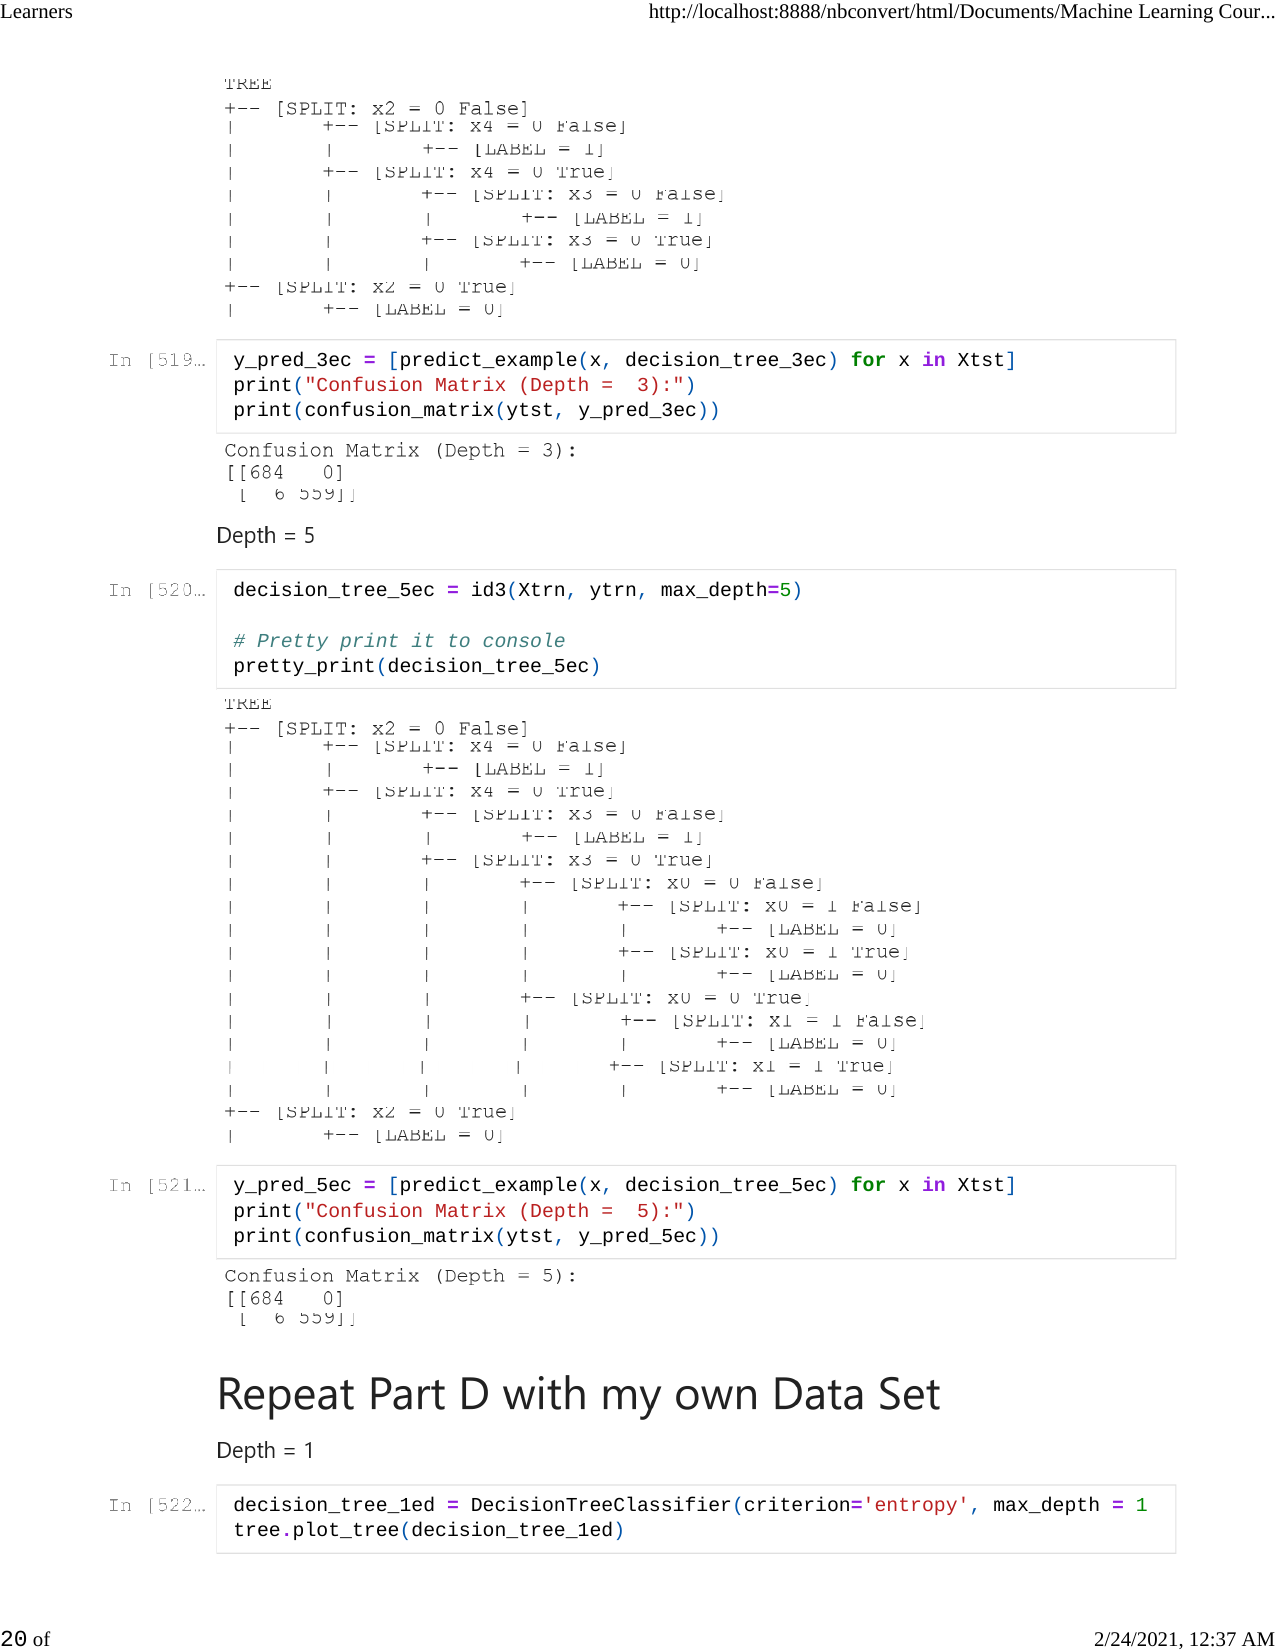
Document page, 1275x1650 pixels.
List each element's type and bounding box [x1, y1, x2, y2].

picture [98, 1484, 217, 1554]
picture [229, 1038, 895, 1051]
picture [241, 489, 354, 502]
picture [220, 1375, 940, 1420]
picture [229, 878, 821, 891]
picture [229, 1291, 341, 1307]
picture [225, 79, 271, 89]
picture [225, 1268, 574, 1285]
picture [229, 924, 895, 937]
picture [98, 339, 217, 434]
picture [229, 901, 919, 914]
picture [229, 993, 809, 1006]
picture [229, 947, 907, 960]
picture [229, 787, 612, 799]
picture [229, 810, 723, 822]
picture [229, 213, 701, 226]
picture [225, 101, 526, 117]
picture [225, 282, 514, 295]
picture [229, 1085, 895, 1097]
picture [229, 1061, 891, 1074]
picture [98, 569, 217, 690]
picture [229, 1130, 502, 1143]
picture [229, 970, 895, 982]
picture [229, 832, 701, 845]
picture [225, 699, 271, 709]
picture [229, 236, 710, 248]
picture [225, 721, 526, 737]
picture [98, 1164, 217, 1260]
picture [229, 465, 341, 481]
picture [225, 442, 574, 460]
picture [229, 258, 698, 271]
picture [218, 1441, 311, 1463]
picture [229, 144, 602, 157]
picture [229, 1015, 923, 1029]
picture [241, 1313, 354, 1326]
picture [229, 190, 723, 202]
picture [225, 1107, 514, 1120]
picture [229, 167, 612, 180]
picture [229, 855, 710, 868]
picture [229, 763, 602, 777]
picture [229, 304, 502, 317]
picture [229, 121, 624, 134]
picture [229, 741, 624, 754]
picture [218, 526, 314, 548]
